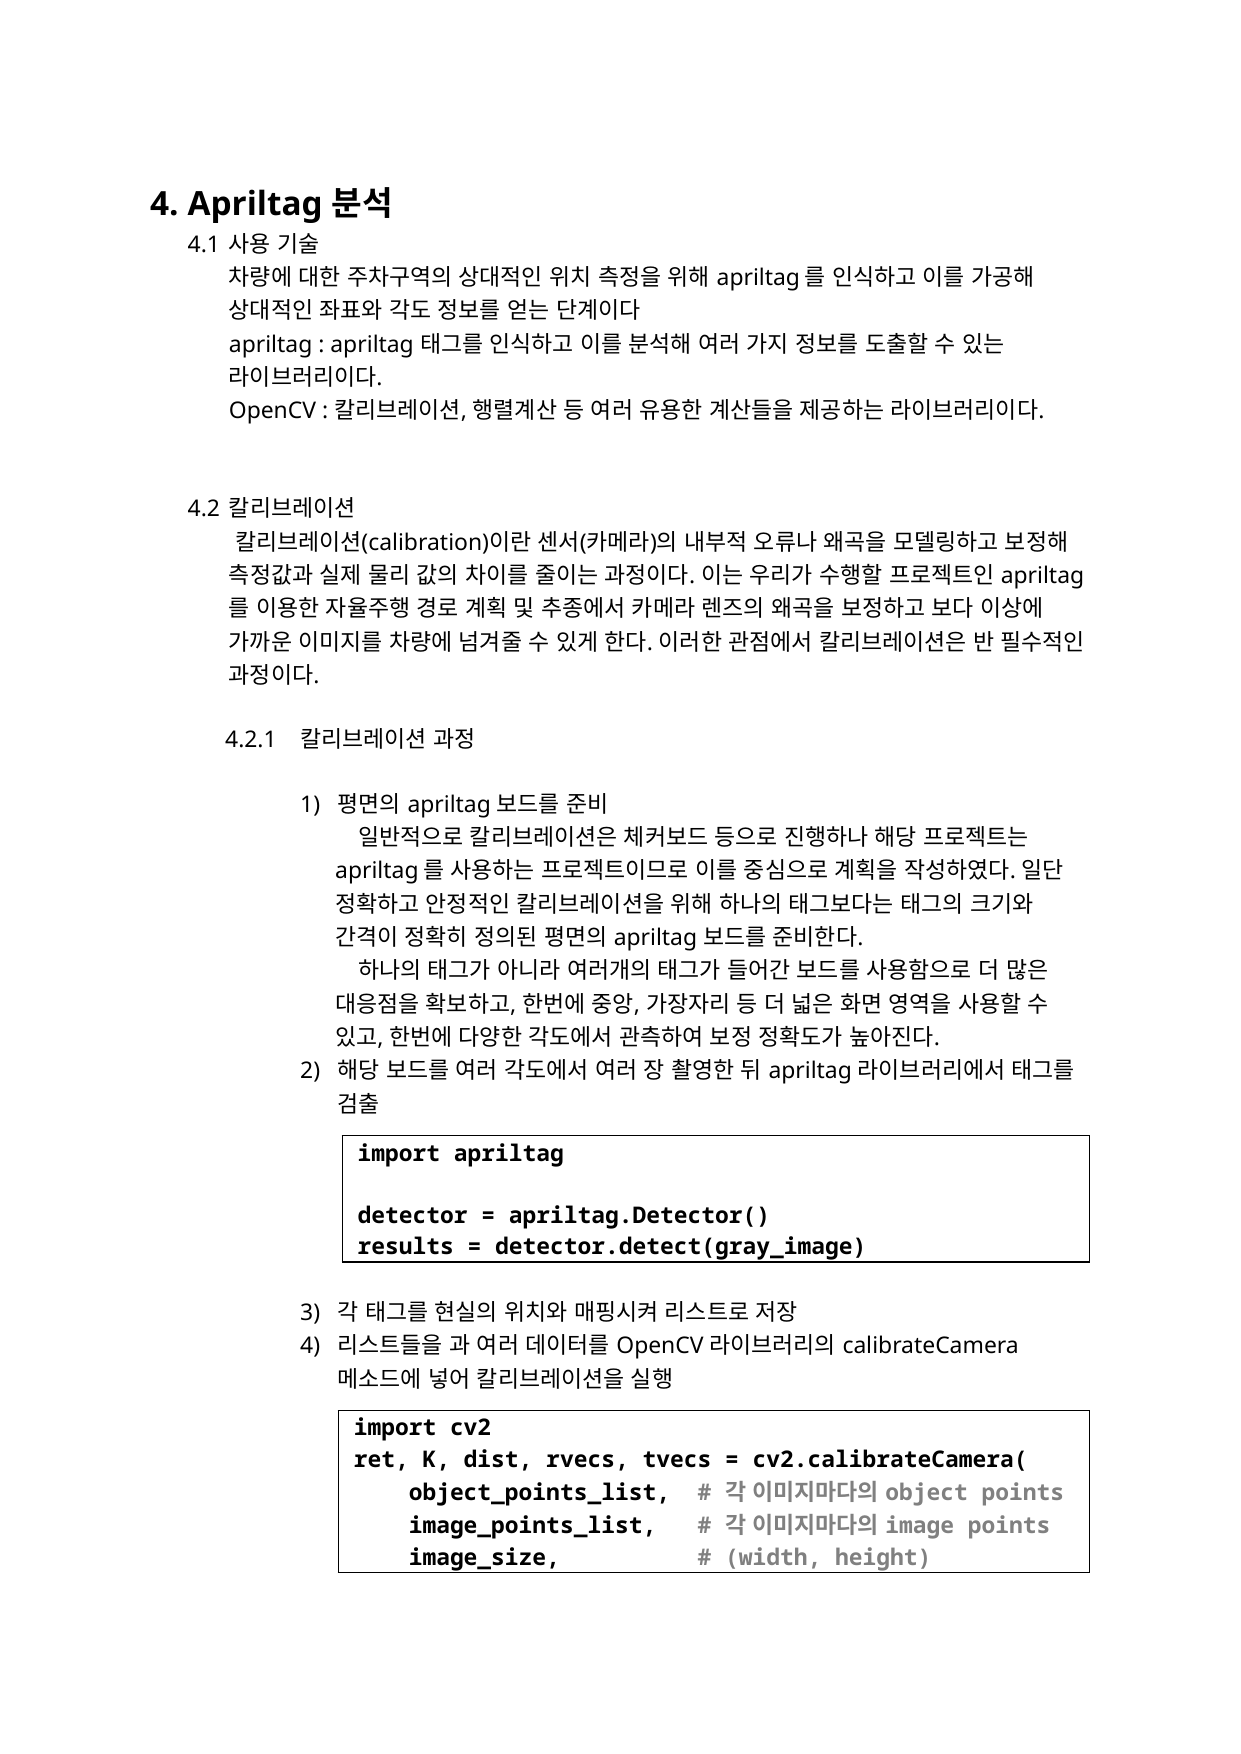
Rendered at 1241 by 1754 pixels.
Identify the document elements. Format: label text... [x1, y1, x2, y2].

list 리스트들을 과 여러 데이터를 OpenCV 라이브러리의 calibrateCamera 메소드에 넣어 칼리브레이션을 실행 [300, 1327, 1090, 1394]
list 하나의 태그가 아니라 여러개의 태그가 들어간 보드를 사용함으로 더 많은 대응점을 확보하고, 한번에 중앙, 가장자리 등 더 넓은 화면 영역을 사용할 수 있고, 한번에 다양한 각도에서 관측하여 보정 정확도가 높아진다. [335, 952, 1090, 1052]
list 해당 보드를 여러 각도에서 여러 장 촬영한 뒤 apriltag 라이브러리에서 태그를 검출 [300, 1052, 1090, 1119]
table_header import apriltag detector = apriltag.Detector() results = detector.detect(gray_image) [343, 1136, 1089, 1261]
list 칼리브레이션 칼리브레이션(calibration)이란 센서(카메라)의 내부적 오류나 왜곡을 모델링하고 보정해 측정값과 실제 물리 값의 차이를 줄이는 과정이다. 이는 우리가 수행할 프로젝트인 apriltag를 이용한 자율주행 경로 계획 및 추종에서 카메라 렌즈의 왜곡을 보정하고 보다 이상에 가까운 이미지를 차량에 넘겨줄 수 있게 한다. 이러한 관점에서 칼리브레이션은 반 필수적인 과정이다. [187, 490, 1090, 690]
list 차량에 대한 주차구역의 상대적인 위치 측정을 위해 apriltag를 인식하고 이를 가공해 상대적인 좌표와 각도 정보를 얻는 단계이다 [229, 259, 1090, 326]
list 칼리브레이션 과정 [225, 721, 1090, 754]
list 일반적으로 칼리브레이션은 체커보드 등으로 진행하나 해당 프로젝트는 apriltag를 사용하는 프로젝트이므로 이를 중심으로 계획을 작성하였다. 일단 정확하고 안정적인 칼리브레이션을 위해 하나의 태그보다는 태그의 크기와 간격이 정확히 정의된 평면의 apriltag 보드를 준비한다. [335, 819, 1090, 952]
list 사용 기술 [187, 226, 1090, 259]
list 평면의 apriltag 보드를 준비 [300, 786, 1090, 819]
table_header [339, 1411, 1089, 1572]
list Apriltag 분석 [150, 177, 1090, 226]
list OpenCV : 칼리브레이션, 행렬계산 등 여러 유용한 계산들을 제공하는 라이브러리이다. [229, 392, 1090, 426]
list apriltag : apriltag 태그를 인식하고 이를 분석해 여러 가지 정보를 도출할 수 있는 라이브러리이다. [229, 326, 1090, 392]
list 각 태그를 현실의 위치와 매핑시켜 리스트로 저장 [300, 1294, 1090, 1327]
